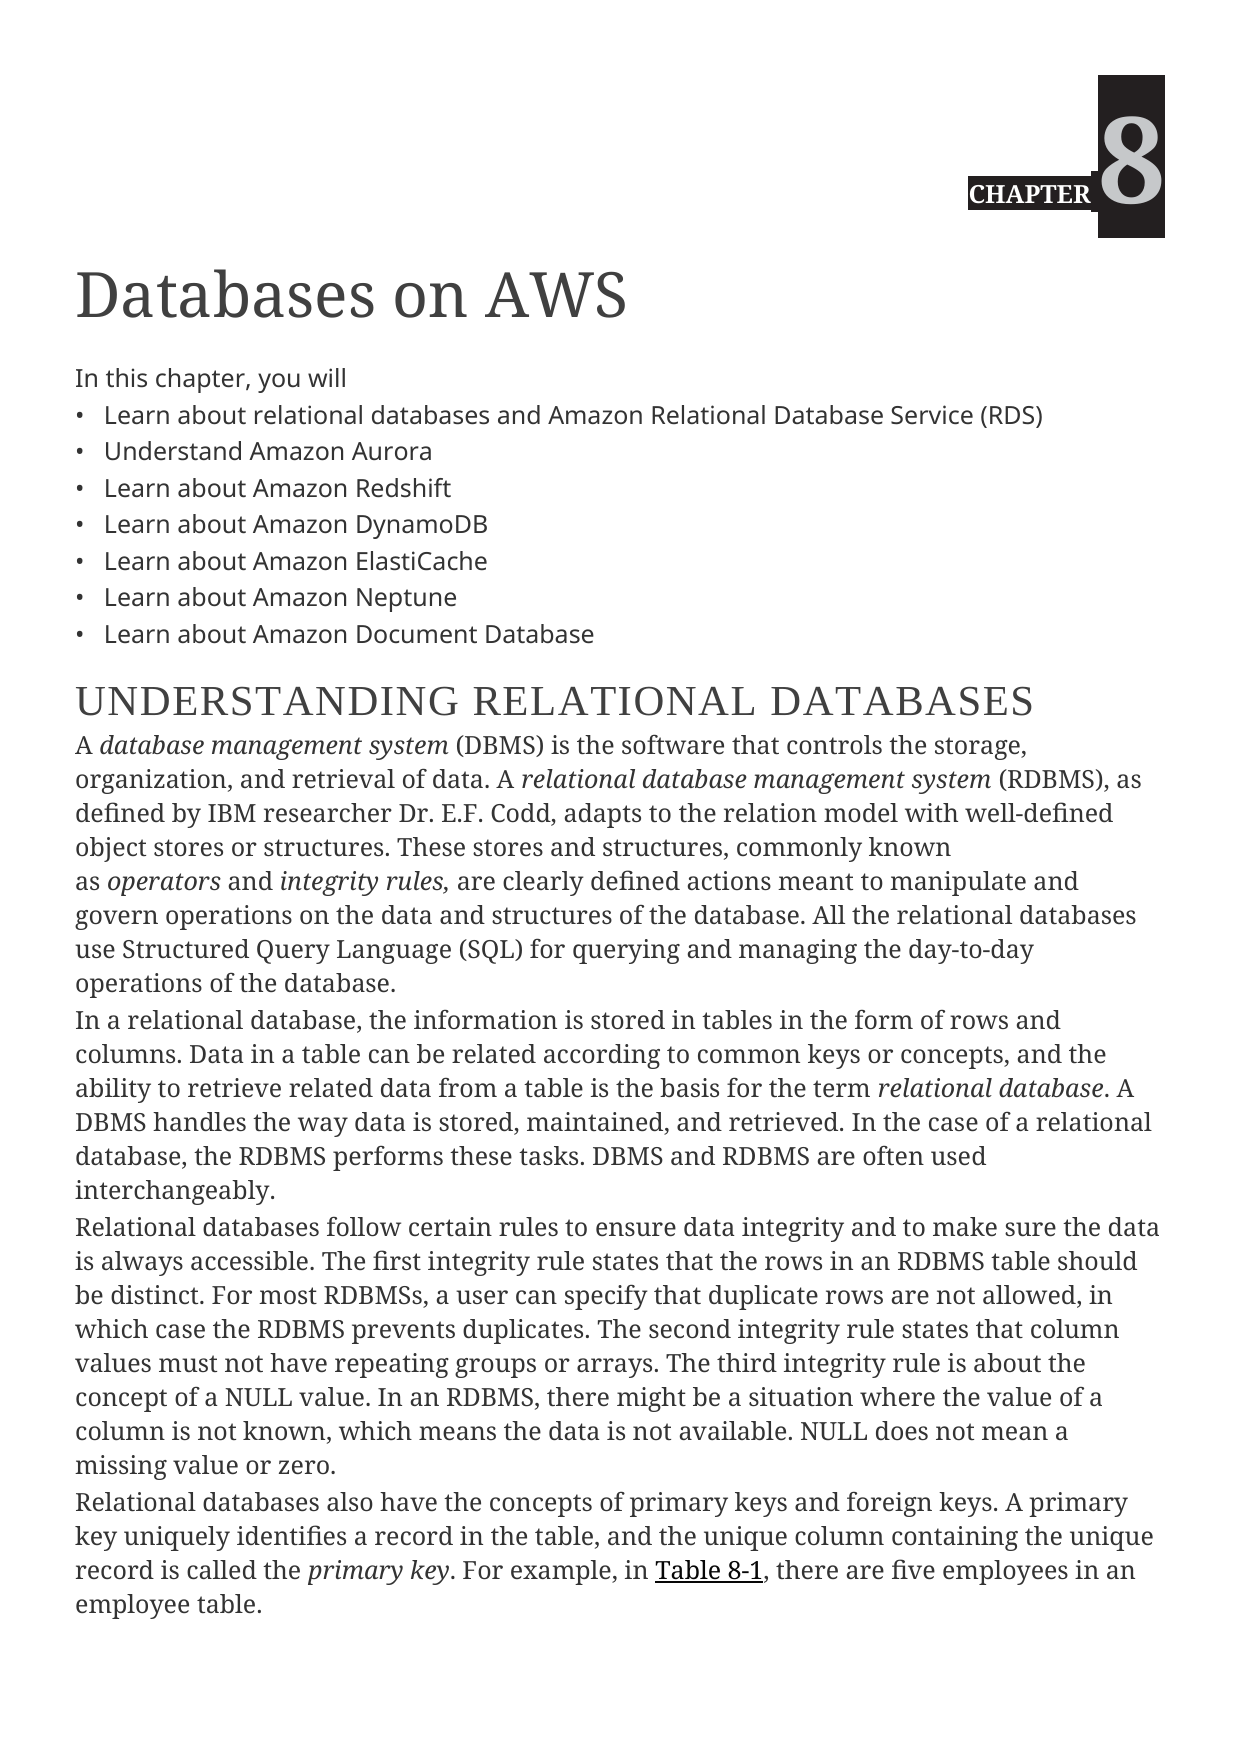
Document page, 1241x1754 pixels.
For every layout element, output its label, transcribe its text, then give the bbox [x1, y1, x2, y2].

text • Learn about Amazon ElastiCache [75, 543, 1165, 578]
text In a relational database, the information is stored in tables in the form of rows and columns. Data in a table can be related according to common keys or concepts, and the ability to retrieve related data from a table is the basis for the term relational database. A DBMS handles the way data is stored, maintained, and retrieved. In the case of a relational database, the RDBMS performs these tasks. DBMS and RDBMS are often used interchangeably. [75, 1002, 1165, 1207]
text A database management system (DBMS) is the software that controls the storage, organization, and retrieval of data. A relational database management system (RDBMS), as defined by IBM researcher Dr. E.F. Codd, adapts to the relation model with well-defined object stores or structures. These stores and structures, commonly known as operators and integrity rules, are clearly defined actions meant to manipulate and govern operations on the data and structures of the database. All the relational databases use Structured Query Language (SQL) for querying and managing the day-to-day operations of the database. [75, 727, 1165, 1000]
text • Understand Amazon Aurora [75, 434, 1165, 468]
text • Learn about Amazon DynamoDB [75, 507, 1165, 541]
text UNDERSTANDING RELATIONAL DATABASES [75, 676, 1165, 725]
text CHAPTER 8 [75, 75, 1098, 238]
text • Learn about Amazon Document Database [75, 617, 1165, 651]
text Databases on AWS [75, 251, 1165, 336]
text In this chapter, you will [75, 361, 1165, 395]
text • Learn about relational databases and Amazon Relational Database Service (RDS) [75, 397, 1165, 431]
text • Learn about Amazon Redshift [75, 470, 1165, 504]
text • Learn about Amazon Neptune [75, 580, 1165, 614]
text Relational databases follow certain rules to ensure data integrity and to make sure the data is always accessible. The first integrity rule states that the rows in an RDBMS table should be distinct. For most RDBMSs, a user can specify that duplicate rows are not allowed, in which case the RDBMS prevents duplicates. The second integrity rule states that column values must not have repeating groups or arrays. The third integrity rule is about the concept of a NULL value. In an RDBMS, there might be a situation where the value of a column is not known, which means the data is not available. NULL does not mean a missing value or zero. [75, 1209, 1165, 1482]
text Relational databases also have the concepts of primary keys and foreign keys. A primary key uniquely identifies a record in the table, and the unique column containing the unique record is called the primary key. For example, in Table 8-1, there are five employees in an employee table. [75, 1484, 1165, 1621]
